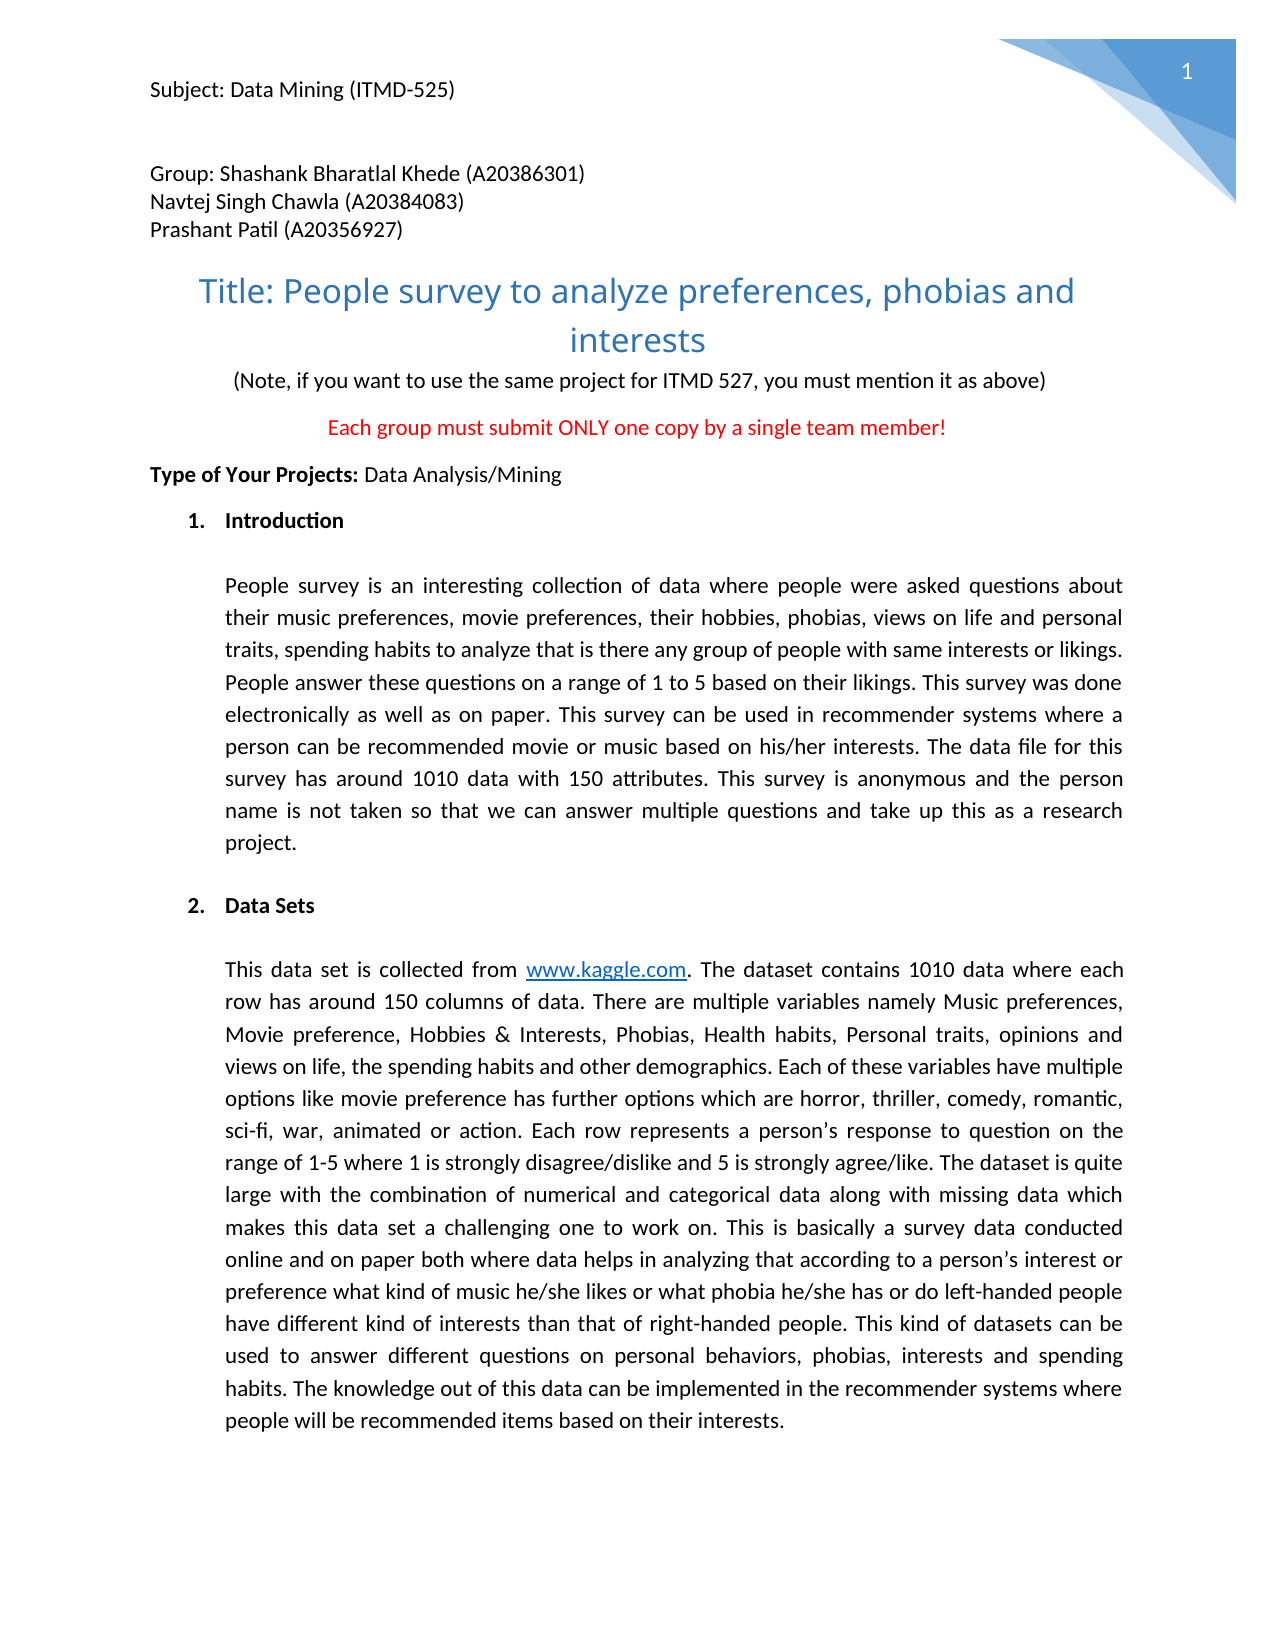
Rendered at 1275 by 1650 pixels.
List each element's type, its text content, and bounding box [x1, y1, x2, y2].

list Introduction [187, 507, 1125, 535]
text Group: Shashank Bharatlal Khede (A20386301) [150, 159, 1125, 187]
list People survey is an interesting collection of data where people were asked questions about their music preferences, movie preferences, their hobbies, phobias, views on life and personal traits, spending habits to analyze that is there any group of people with same interests or likings. People answer these questions on a range of 1 to 5 based on their likings. This survey was done electronically as well as on paper. This survey can be used in recommender systems where a person can be recommended movie or music based on his/her interests. The data file for this survey has around 1010 data with 150 attributes. This survey is anonymous and the person name is not taken so that we can answer multiple questions and take up this as a research project. [225, 571, 1125, 857]
text Prashant Patil (A20356927) [150, 215, 1125, 243]
text Navtej Singh Chawla (A20384083) [150, 187, 1125, 215]
subtitle Title: People survey to analyze preferences, phobias and interests [150, 268, 1125, 362]
list Data Sets [187, 891, 1125, 919]
picture [997, 39, 1236, 205]
text (Note, if you want to use the same project for ITMD 527, you must mention it as above) [150, 366, 1125, 394]
list This data set is collected from www.kaggle.com. The dataset contains 1010 data where each row has around 150 columns of data. There are multiple variables namely Music preferences, Movie preference, Hobbies & Interests, Phobias, Health habits, Personal traits, opinions and views on life, the spending habits and other demographics. Each of these variables have multiple options like movie preference has further options which are horror, thriller, comedy, romantic, sci-fi, war, animated or action. Each row represents a person’s response to question on the range of 1-5 where 1 is strongly disagree/dislike and 5 is strongly agree/like. The dataset is quite large with the combination of numerical and categorical data along with missing data which makes this data set a challenging one to work on. This is basically a survey data conducted online and on paper both where data helps in analyzing that according to a person’s interest or preference what kind of music he/she likes or what phobia he/she has or do left-handed people have different kind of interests than that of right-handed people. This kind of datasets can be used to answer different questions on personal behaviors, phobias, interests and spending habits. The knowledge out of this data can be implemented in the recommender systems where people will be recommended items based on their interests. [225, 955, 1125, 1434]
text Each group must submit ONLY one copy by a single team member! [150, 413, 1125, 441]
text Type of Your Projects: Data Analysis/Mining [150, 460, 1125, 488]
